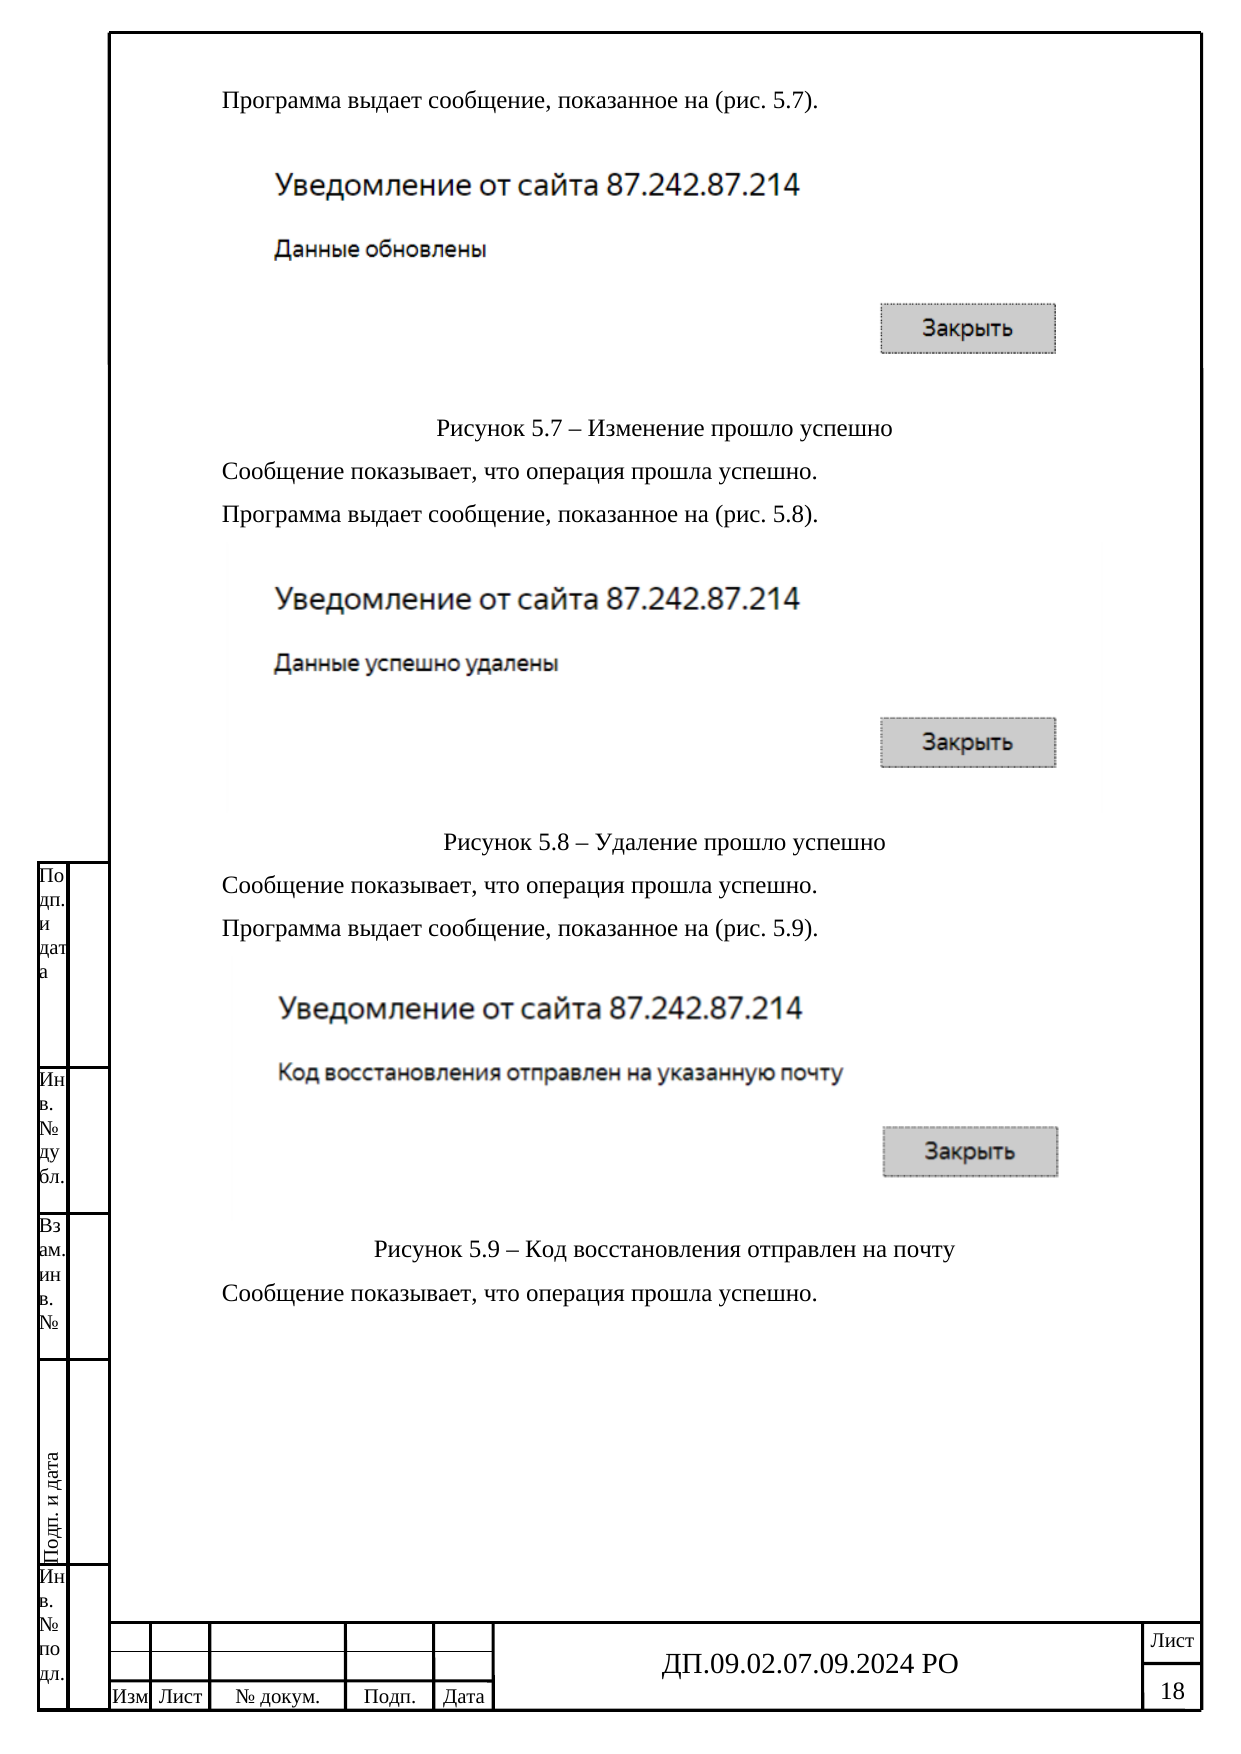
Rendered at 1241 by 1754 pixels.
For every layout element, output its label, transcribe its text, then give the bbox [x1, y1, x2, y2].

text Сообщение показывает, что операция прошла успешно. [148, 1278, 1181, 1306]
text Рисунок 5.7 – Изменение прошло успешно [148, 413, 1181, 442]
picture [228, 128, 1101, 399]
text Программа выдает сообщение, показанное на (рис. 5.7). [148, 86, 1181, 114]
picture [226, 542, 1103, 813]
text Рисунок 5.8 – Удаление прошло успешно [148, 827, 1181, 856]
picture [230, 956, 1099, 1221]
text Сообщение показывает, что операция прошла успешно. [148, 456, 1181, 485]
text Сообщение показывает, что операция прошла успешно. [148, 870, 1181, 899]
text Программа выдает сообщение, показанное на (рис. 5.9). [148, 913, 1181, 942]
text Программа выдает сообщение, показанное на (рис. 5.8). [148, 499, 1181, 528]
text Рисунок 5.9 – Код восстановления отправлен на почту [148, 1234, 1181, 1263]
